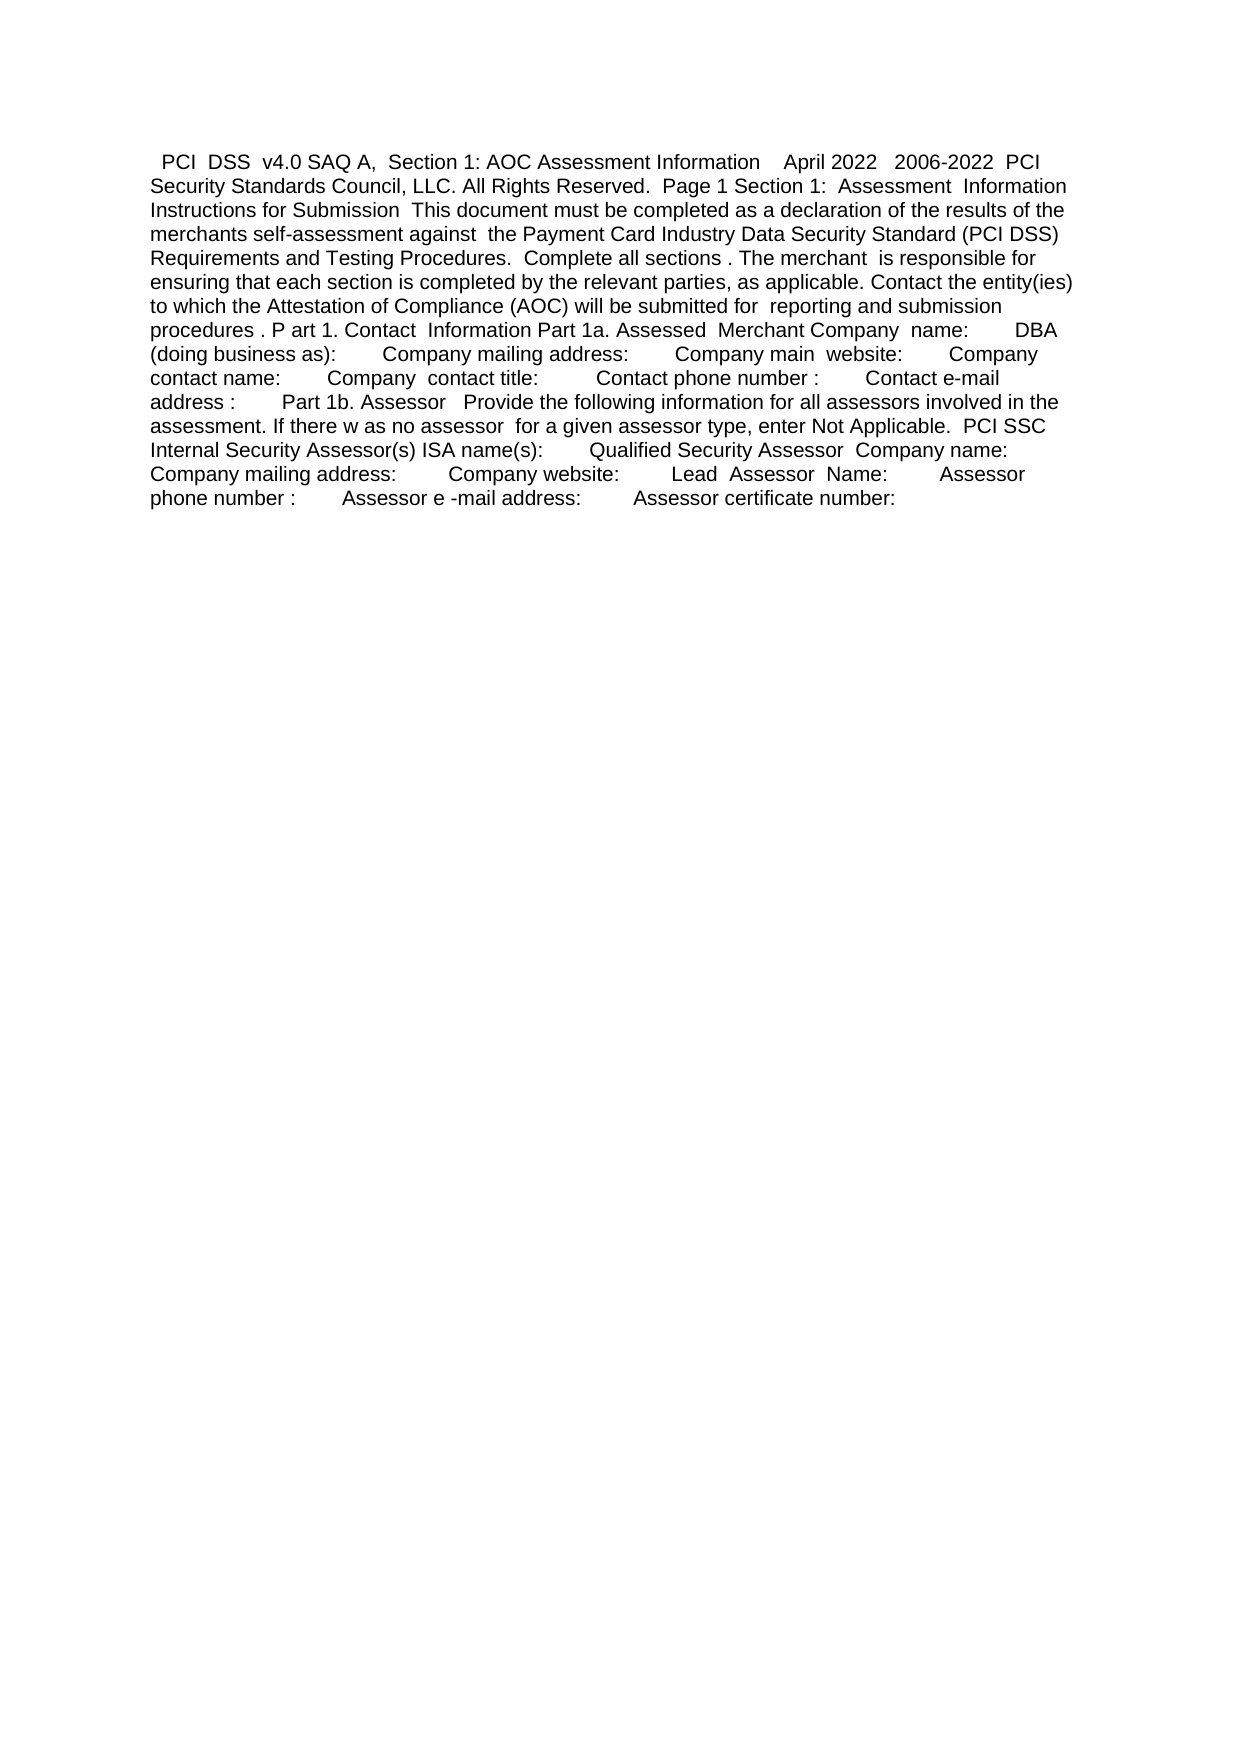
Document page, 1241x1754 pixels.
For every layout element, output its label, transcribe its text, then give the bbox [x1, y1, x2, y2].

text PCI DSS v4.0 SAQ A, Section 1: AOC Assessment Information April 2022 2006-2022 PCI Security Standards Council, LLC. All Rights Reserved. Page 1 Section 1: Assessment Information Instructions for Submission This document must be completed as a declaration of the results of the merchants self-assessment against the Payment Card Industry Data Security Standard (PCI DSS) Requirements and Testing Procedures. Complete all sections . The merchant is responsible for ensuring that each section is completed by the relevant parties, as applicable. Contact the entity(ies) to which the Attestation of Compliance (AOC) will be submitted for reporting and submission procedures . P art 1. Contact Information Part 1a. Assessed Merchant Company name: DBA (doing business as): Company mailing address: Company main website: Company contact name: Company contact title: Contact phone number : Contact e-mail address : Part 1b. Assessor Provide the following information for all assessors involved in the assessment. If there w as no assessor for a given assessor type, enter Not Applicable. PCI SSC Internal Security Assessor(s) ISA name(s): Qualified Security Assessor Company name: Company mailing address: Company website: Lead Assessor Name: Assessor phone number : Assessor e -mail address: Assessor certificate number: [150, 150, 1090, 509]
